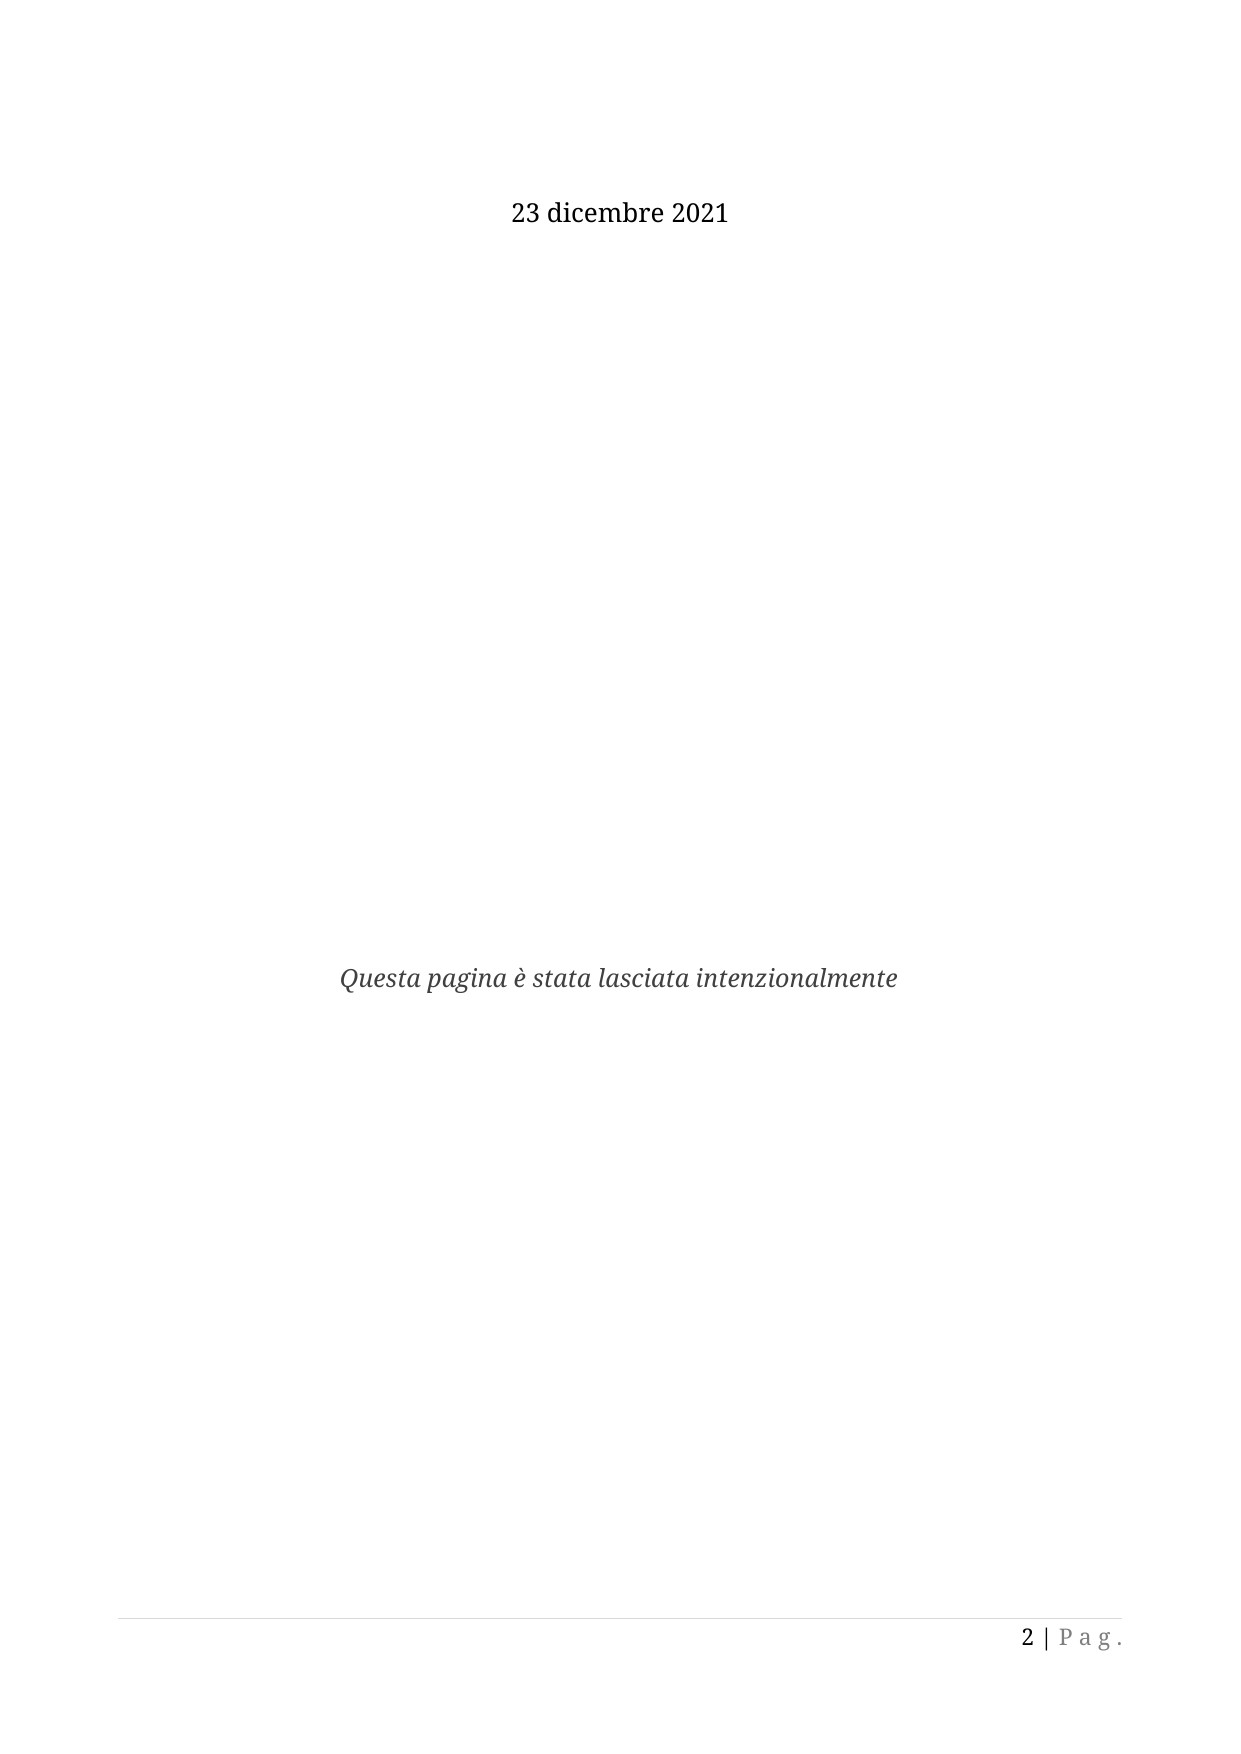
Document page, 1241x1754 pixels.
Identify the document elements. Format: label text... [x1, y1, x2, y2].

text 23 dicembre 2021 [118, 194, 1122, 230]
